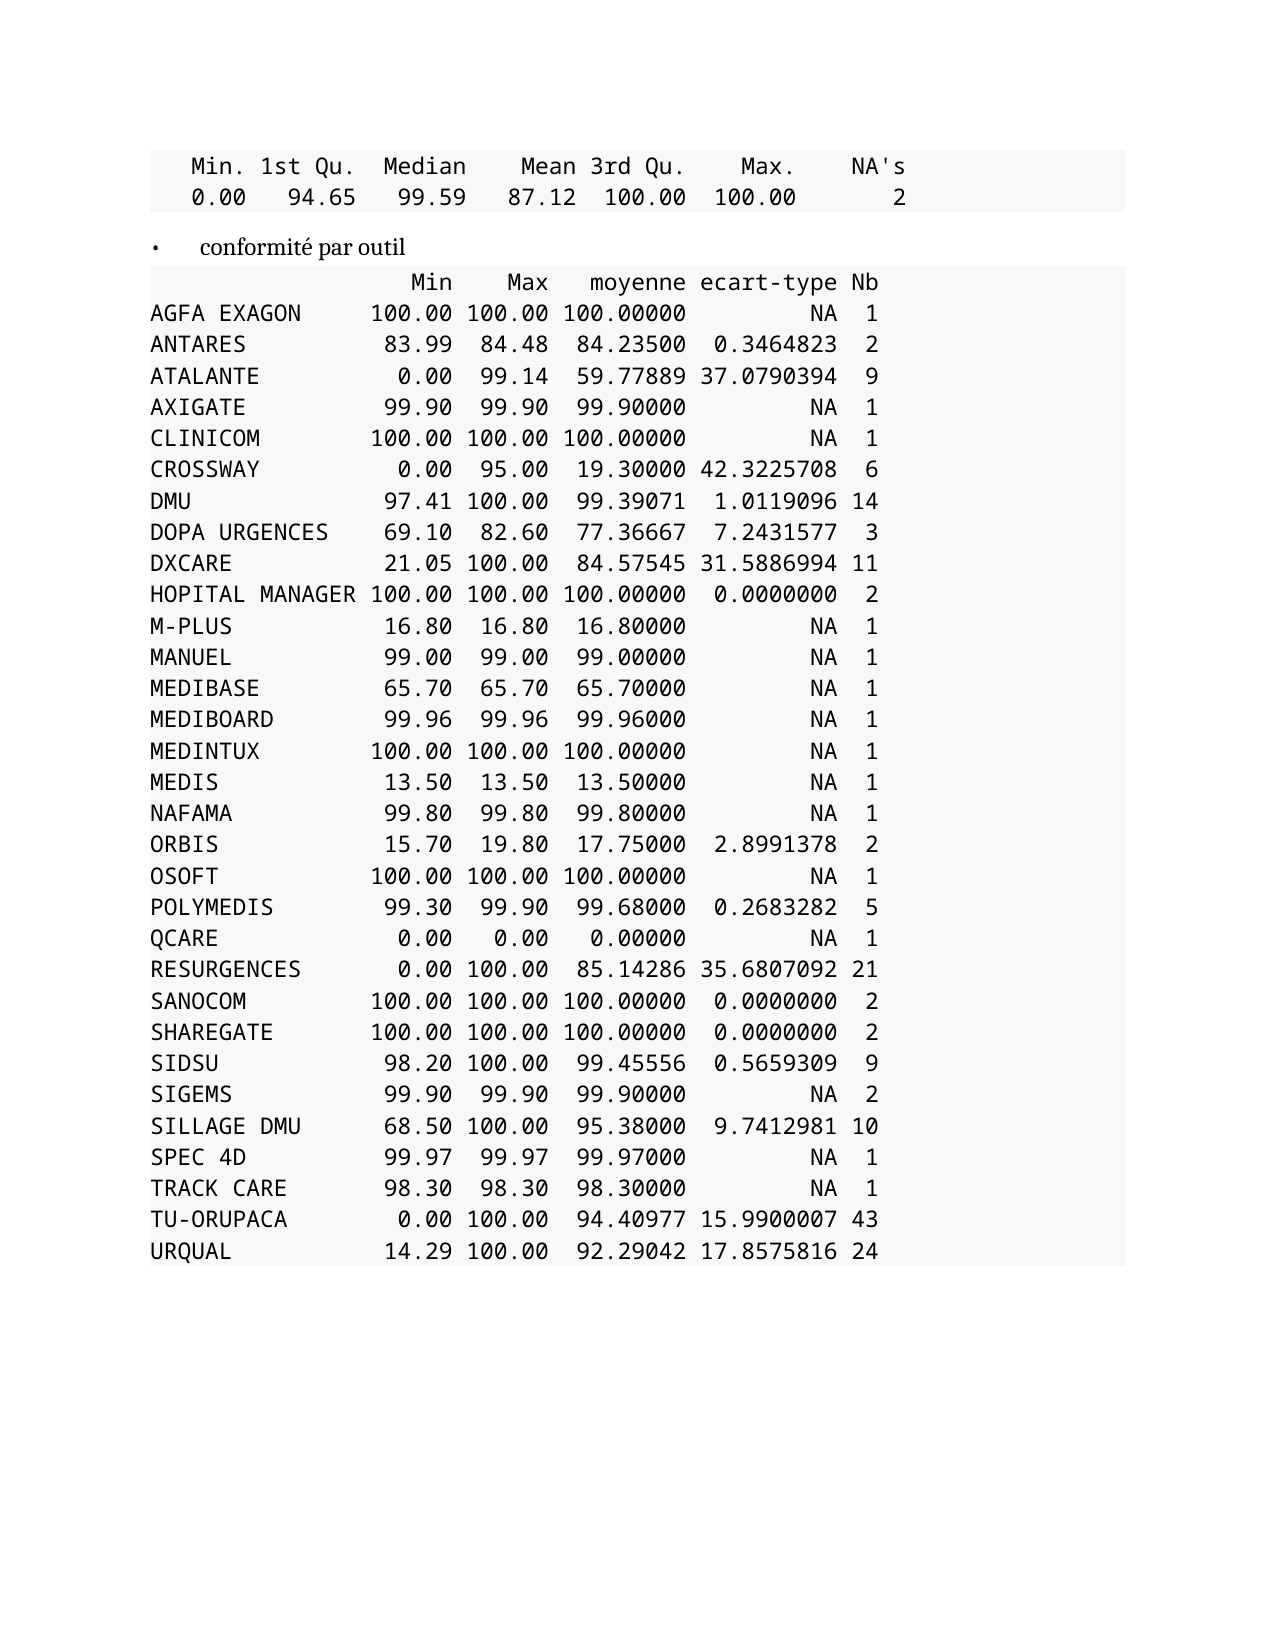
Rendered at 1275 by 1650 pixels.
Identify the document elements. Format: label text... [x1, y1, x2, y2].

list conformité par outil [150, 233, 1125, 262]
text Min. 1st Qu. Median Mean 3rd Qu. Max. NA's 0.00 94.65 99.59 87.12 100.00 100.00 2 [150, 150, 1125, 212]
text Min Max moyenne ecart-type Nb AGFA EXAGON 100.00 100.00 100.00000 NA 1 ANTARES 83.99 84.48 84.23500 0.3464823 2 ATALANTE 0.00 99.14 59.77889 37.0790394 9 AXIGATE 99.90 99.90 99.90000 NA 1 CLINICOM 100.00 100.00 100.00000 NA 1 CROSSWAY 0.00 95.00 19.30000 42.3225708 6 DMU 97.41 100.00 99.39071 1.0119096 14 DOPA URGENCES 69.10 82.60 77.36667 7.2431577 3 DXCARE 21.05 100.00 84.57545 31.5886994 11 HOPITAL MANAGER 100.00 100.00 100.00000 0.0000000 2 M-PLUS 16.80 16.80 16.80000 NA 1 MANUEL 99.00 99.00 99.00000 NA 1 MEDIBASE 65.70 65.70 65.70000 NA 1 MEDIBOARD 99.96 99.96 99.96000 NA 1 MEDINTUX 100.00 100.00 100.00000 NA 1 MEDIS 13.50 13.50 13.50000 NA 1 NAFAMA 99.80 99.80 99.80000 NA 1 ORBIS 15.70 19.80 17.75000 2.8991378 2 OSOFT 100.00 100.00 100.00000 NA 1 POLYMEDIS 99.30 99.90 99.68000 0.2683282 5 QCARE 0.00 0.00 0.00000 NA 1 RESURGENCES 0.00 100.00 85.14286 35.6807092 21 SANOCOM 100.00 100.00 100.00000 0.0000000 2 SHAREGATE 100.00 100.00 100.00000 0.0000000 2 SIDSU 98.20 100.00 99.45556 0.5659309 9 SIGEMS 99.90 99.90 99.90000 NA 2 SILLAGE DMU 68.50 100.00 95.38000 9.7412981 10 SPEC 4D 99.97 99.97 99.97000 NA 1 TRACK CARE 98.30 98.30 98.30000 NA 1 TU-ORUPACA 0.00 100.00 94.40977 15.9900007 43 URQUAL 14.29 100.00 92.29042 17.8575816 24 [150, 266, 1125, 1266]
